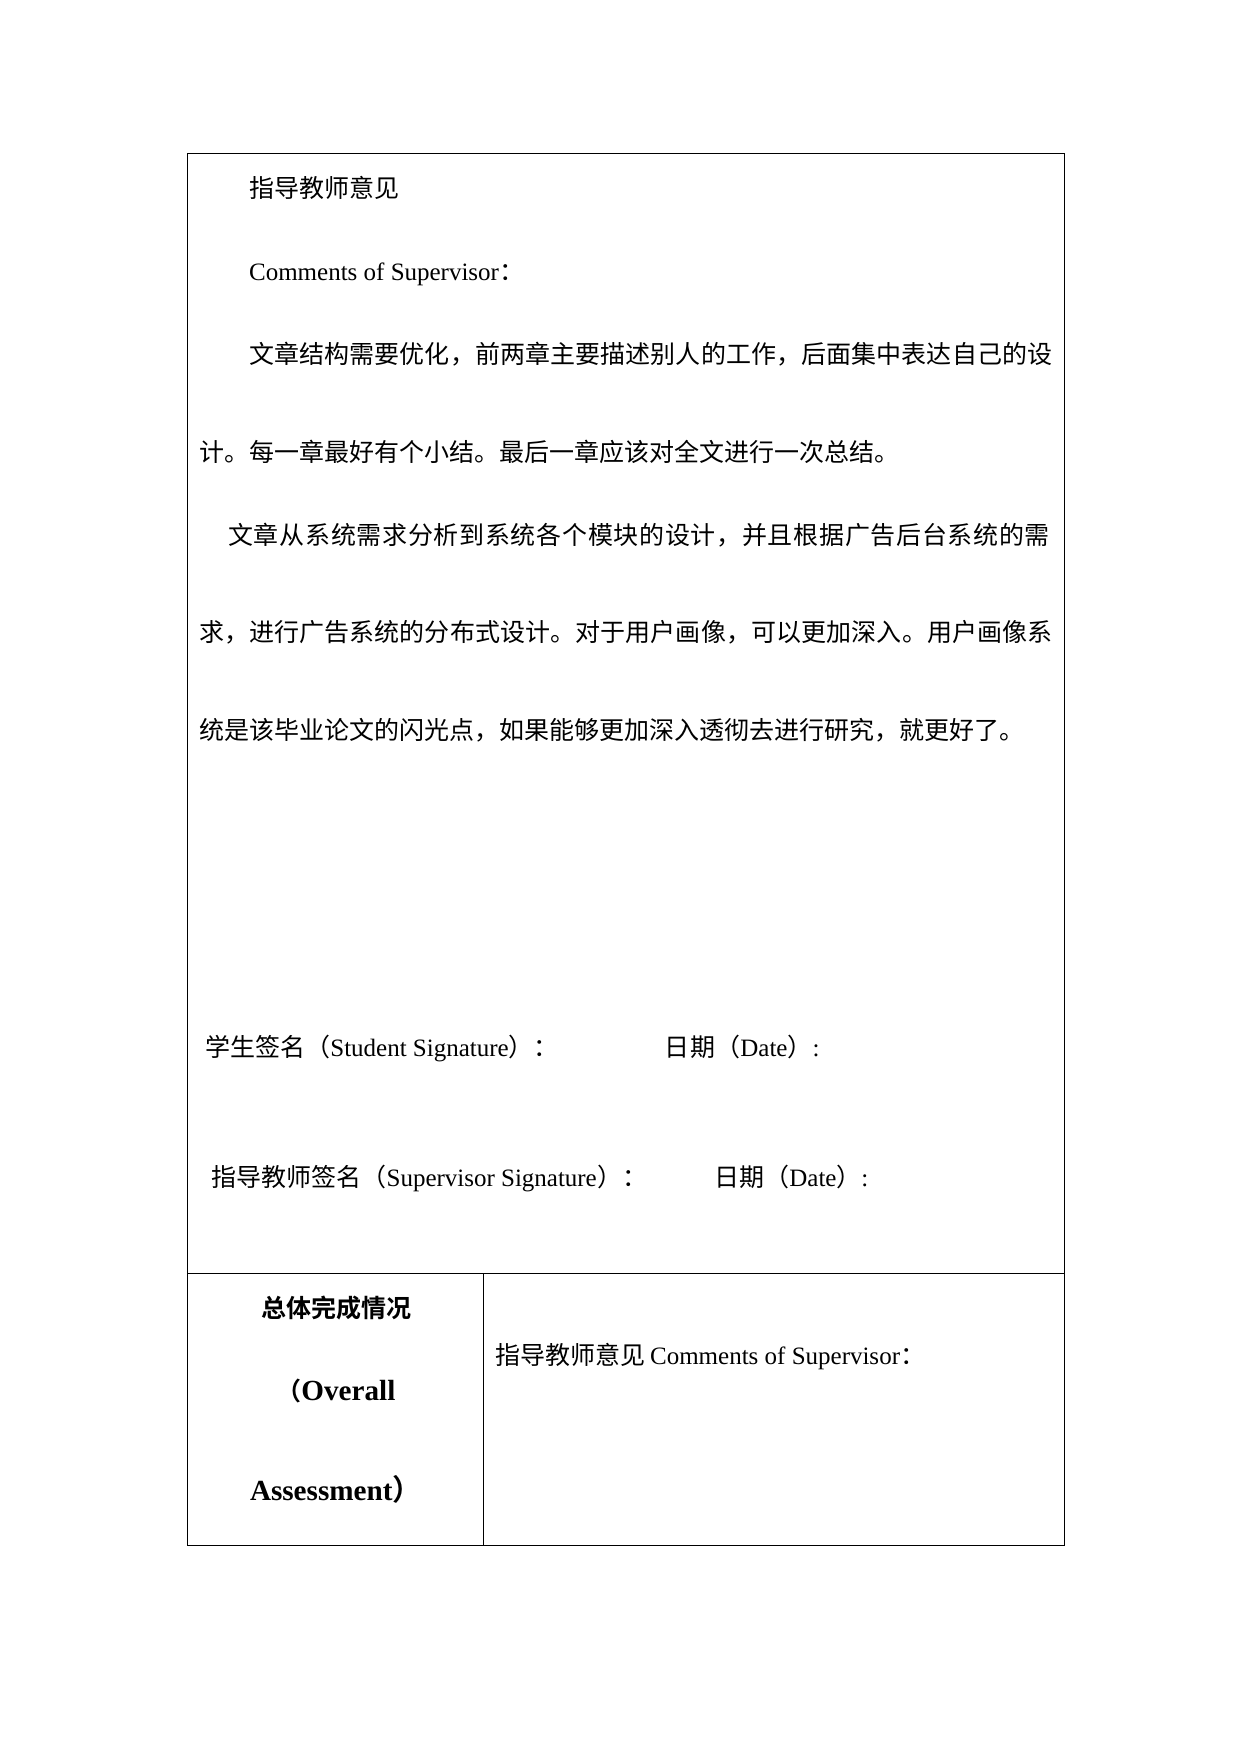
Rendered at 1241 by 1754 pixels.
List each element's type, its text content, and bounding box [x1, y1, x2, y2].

table_cell 总体完成情况 （Overall Assessment） [188, 1274, 483, 1545]
